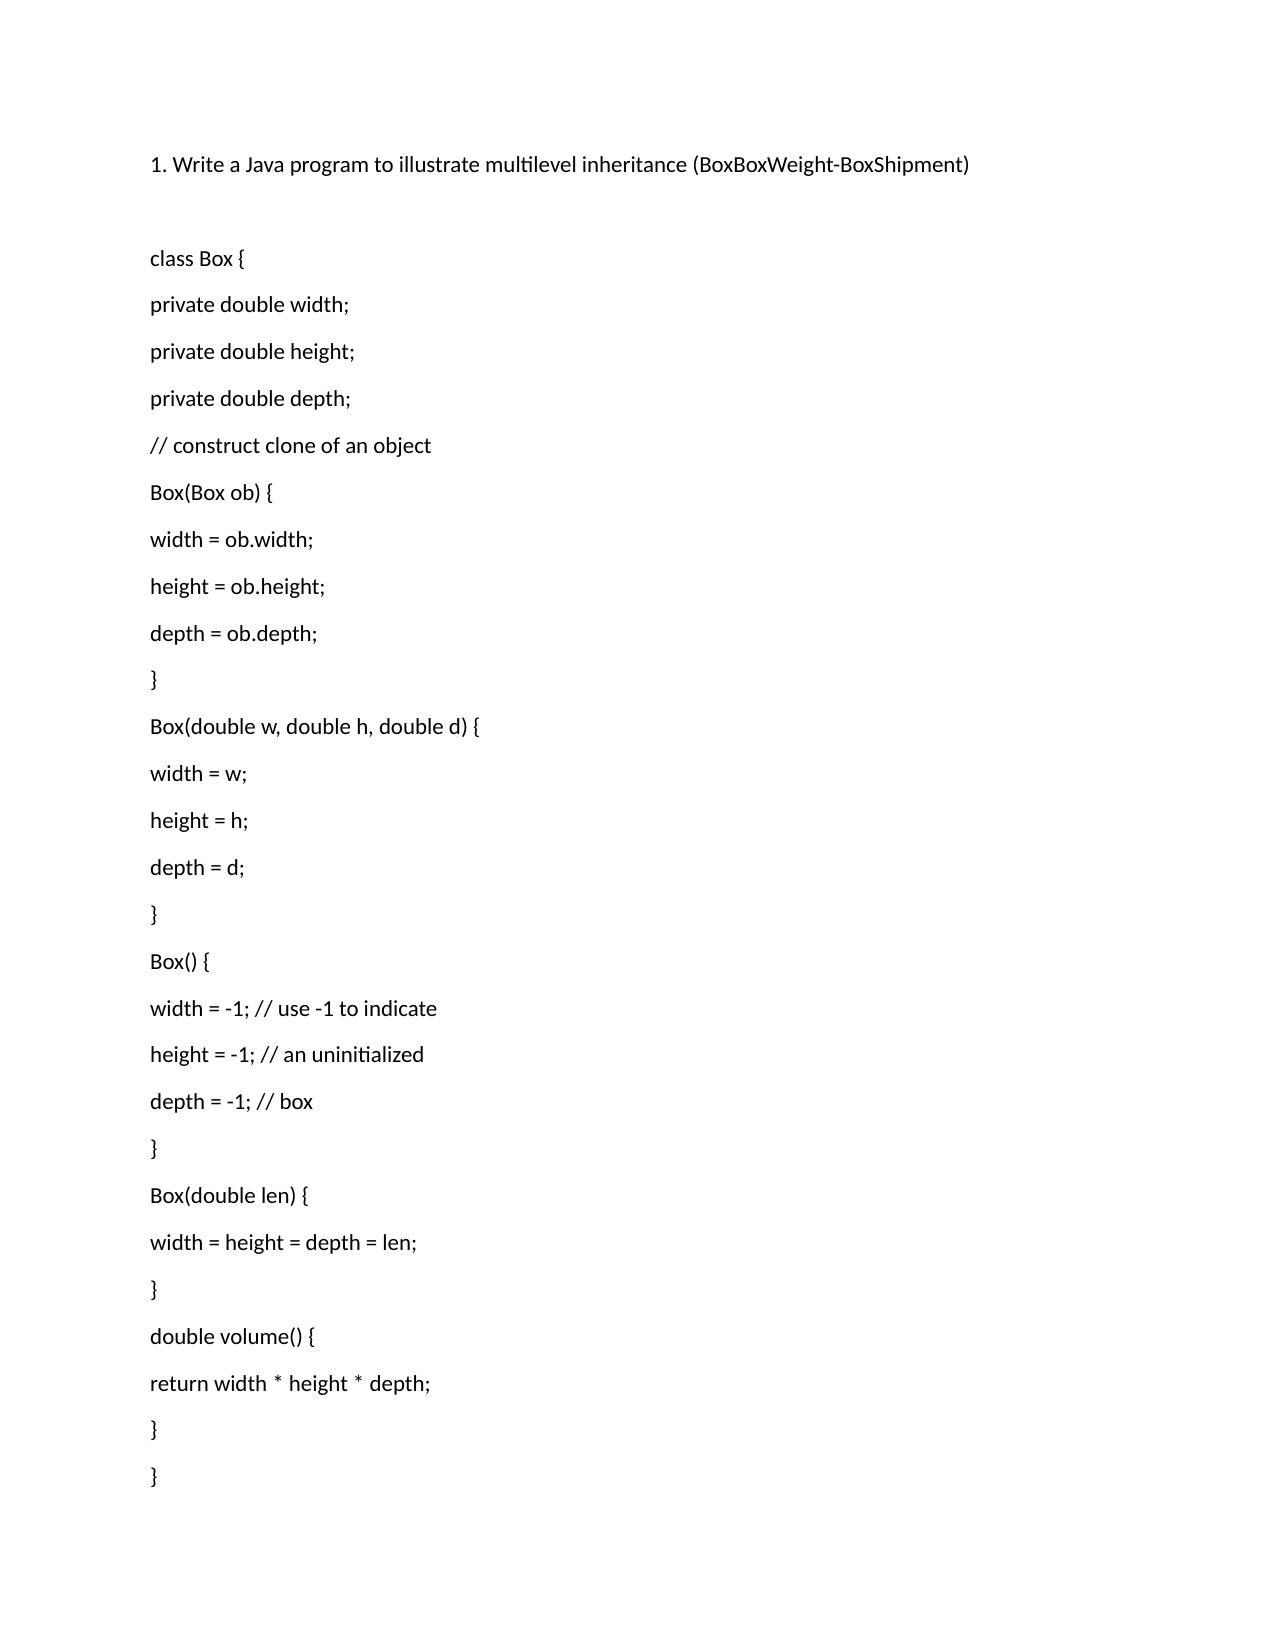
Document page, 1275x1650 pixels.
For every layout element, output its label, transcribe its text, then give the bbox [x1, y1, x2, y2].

text Box(double w, double h, double d) { [150, 712, 1125, 741]
text Box(Box ob) { [150, 478, 1125, 506]
text width = height = depth = len; [150, 1228, 1125, 1256]
text Box() { [150, 947, 1125, 975]
text return width * height * depth; [150, 1369, 1125, 1397]
text } [150, 1416, 1125, 1444]
text class Box { [150, 244, 1125, 272]
text } [150, 1275, 1125, 1303]
text depth = d; [150, 853, 1125, 881]
text height = h; [150, 806, 1125, 834]
text height = -1; // an uninitialized [150, 1041, 1125, 1069]
text 1. Write a Java program to illustrate multilevel inheritance (BoxBoxWeight-BoxShipment) [150, 150, 1125, 178]
text double volume() { [150, 1322, 1125, 1350]
text height = ob.height; [150, 572, 1125, 600]
text // construct clone of an object [150, 431, 1125, 459]
text width = w; [150, 759, 1125, 787]
text } [150, 900, 1125, 928]
text private double depth; [150, 384, 1125, 412]
text } [150, 666, 1125, 694]
text width = -1; // use -1 to indicate [150, 994, 1125, 1022]
text } [150, 1134, 1125, 1162]
text depth = -1; // box [150, 1087, 1125, 1116]
text depth = ob.depth; [150, 619, 1125, 647]
text Box(double len) { [150, 1181, 1125, 1209]
text width = ob.width; [150, 525, 1125, 553]
text } [150, 1462, 1125, 1491]
text private double width; [150, 291, 1125, 319]
text private double height; [150, 337, 1125, 366]
